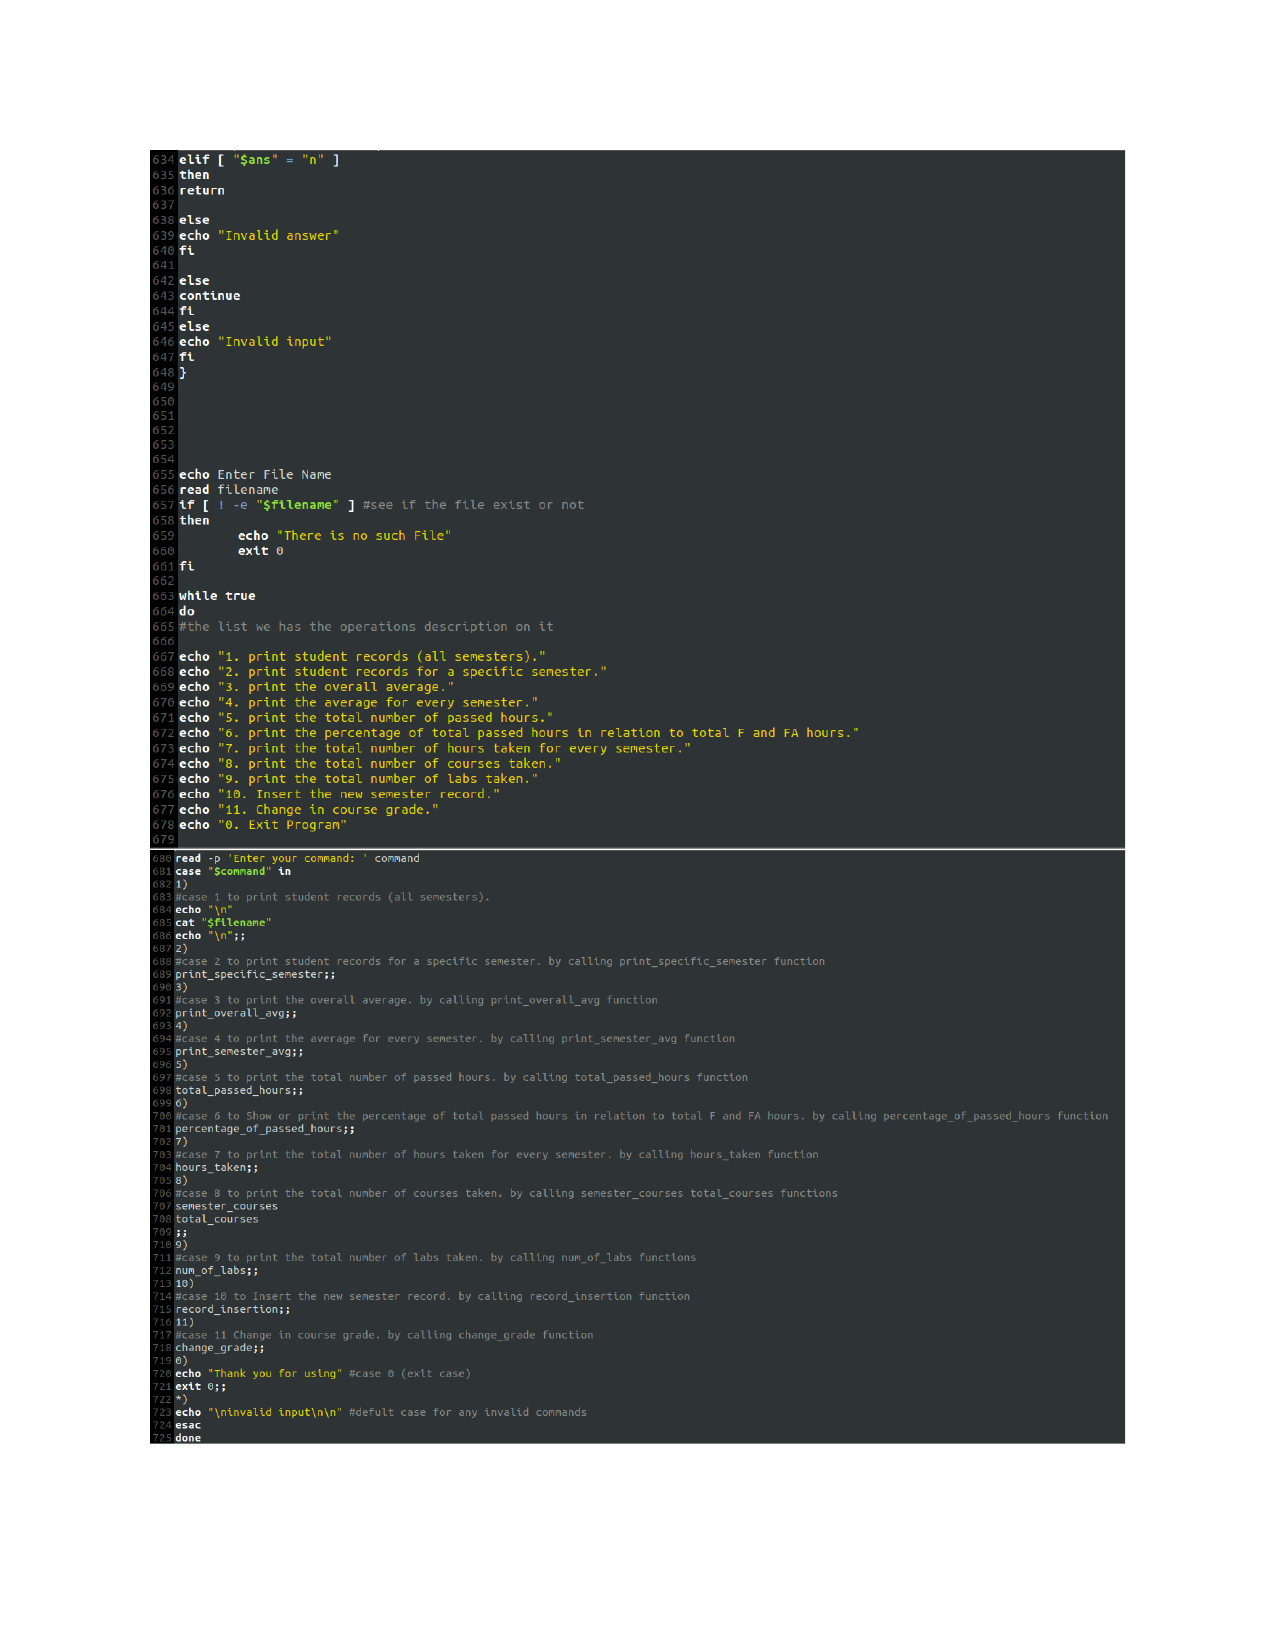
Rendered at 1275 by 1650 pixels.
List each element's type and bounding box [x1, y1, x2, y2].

picture [150, 150, 1125, 849]
picture [150, 850, 1125, 1444]
